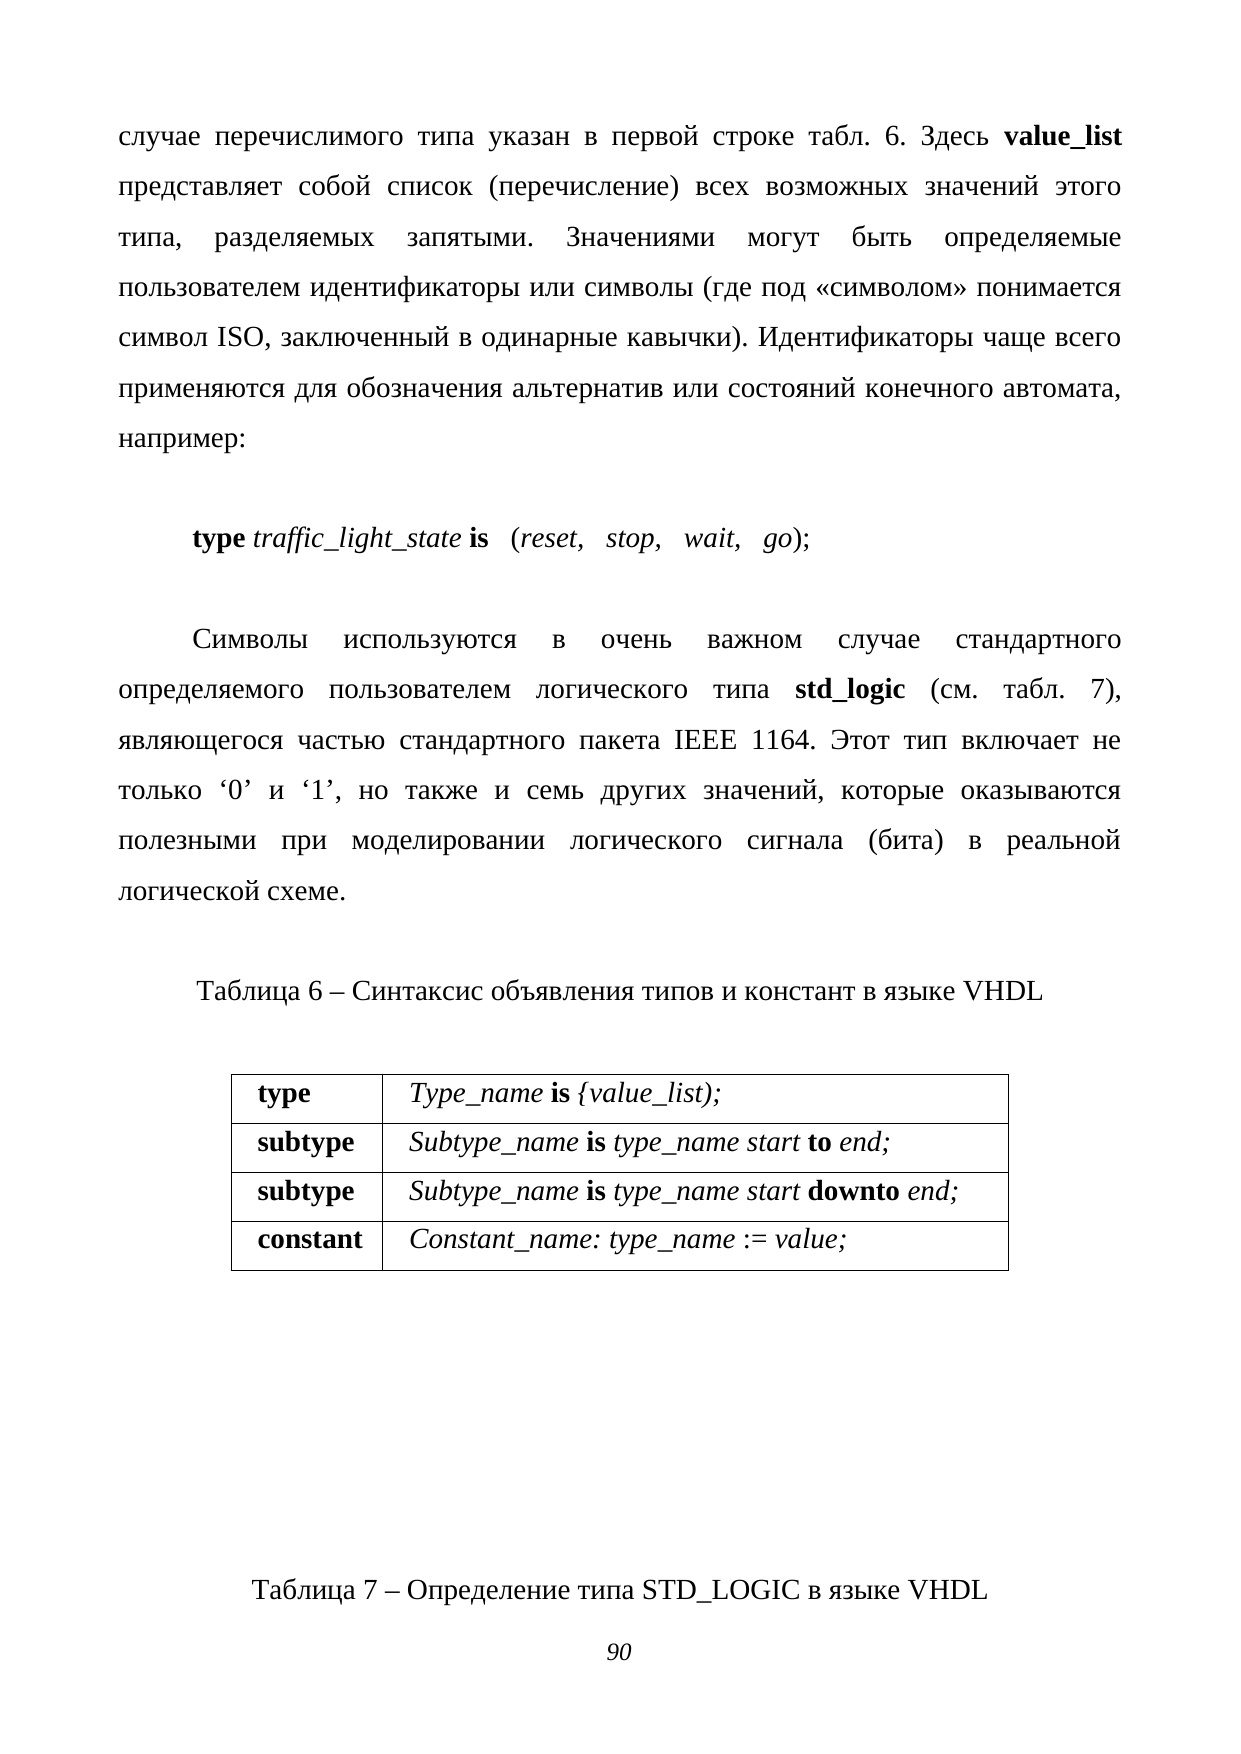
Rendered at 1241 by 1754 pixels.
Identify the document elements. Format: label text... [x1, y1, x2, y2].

text Таблица 6 – Синтаксис объявления типов и констант в языке VHDL [118, 973, 1122, 1007]
text Символы используются в очень важном случае стандартного определяемого пользователем логического типа std_logic (см. табл. 7), являющегося частью стандартного пакета IEEE 1164. Этот тип включает не только ‘0’ и ‘1’, но также и семь других значений, которые оказываются полезными при моделировании логического сигнала (бита) в реальной логической схеме. [118, 621, 1122, 906]
text Таблица 7 – Определение типа STD_LOGIC в языке VHDL [118, 1572, 1122, 1606]
table_cell Subtype_name is type_name start to end; [383, 1124, 1008, 1172]
table_cell Subtype_name is type_name start downto end; [383, 1173, 1008, 1221]
table_header Type_name is {value_list); [383, 1075, 1008, 1123]
table_cell Constant_name: type_name := value; [383, 1222, 1008, 1269]
table_header type [232, 1075, 382, 1123]
table_cell subtype [232, 1173, 382, 1221]
table_cell subtype [232, 1124, 382, 1172]
text type traffic_light_state is (reset, stop, wait, go); [118, 521, 1122, 554]
table_cell constant [232, 1222, 382, 1269]
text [118, 118, 1122, 453]
